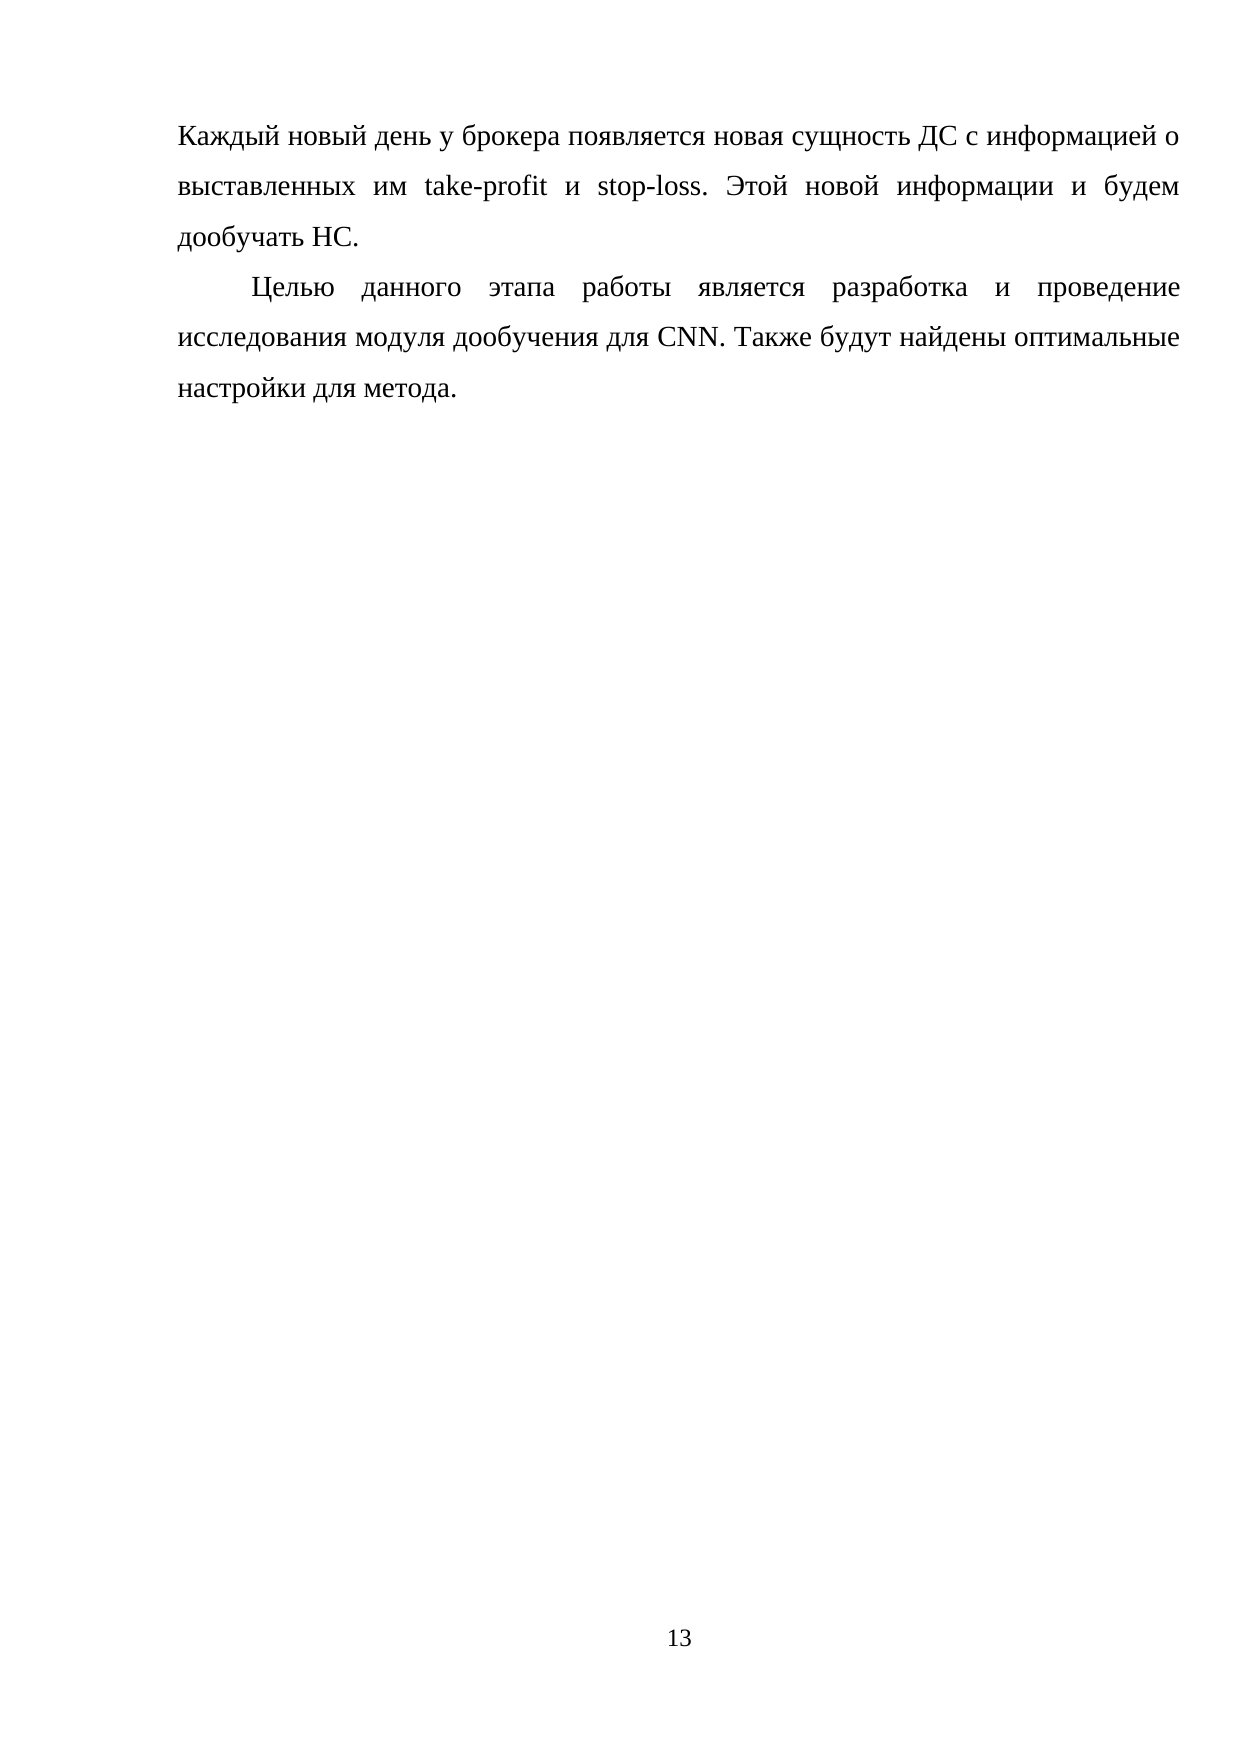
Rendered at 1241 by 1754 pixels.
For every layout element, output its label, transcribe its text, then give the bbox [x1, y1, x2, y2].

text Целью данного этапа работы является разработка и проведение исследования модуля дообучения для CNN. Также будут найдены оптимальные настройки для метода. [177, 269, 1181, 403]
